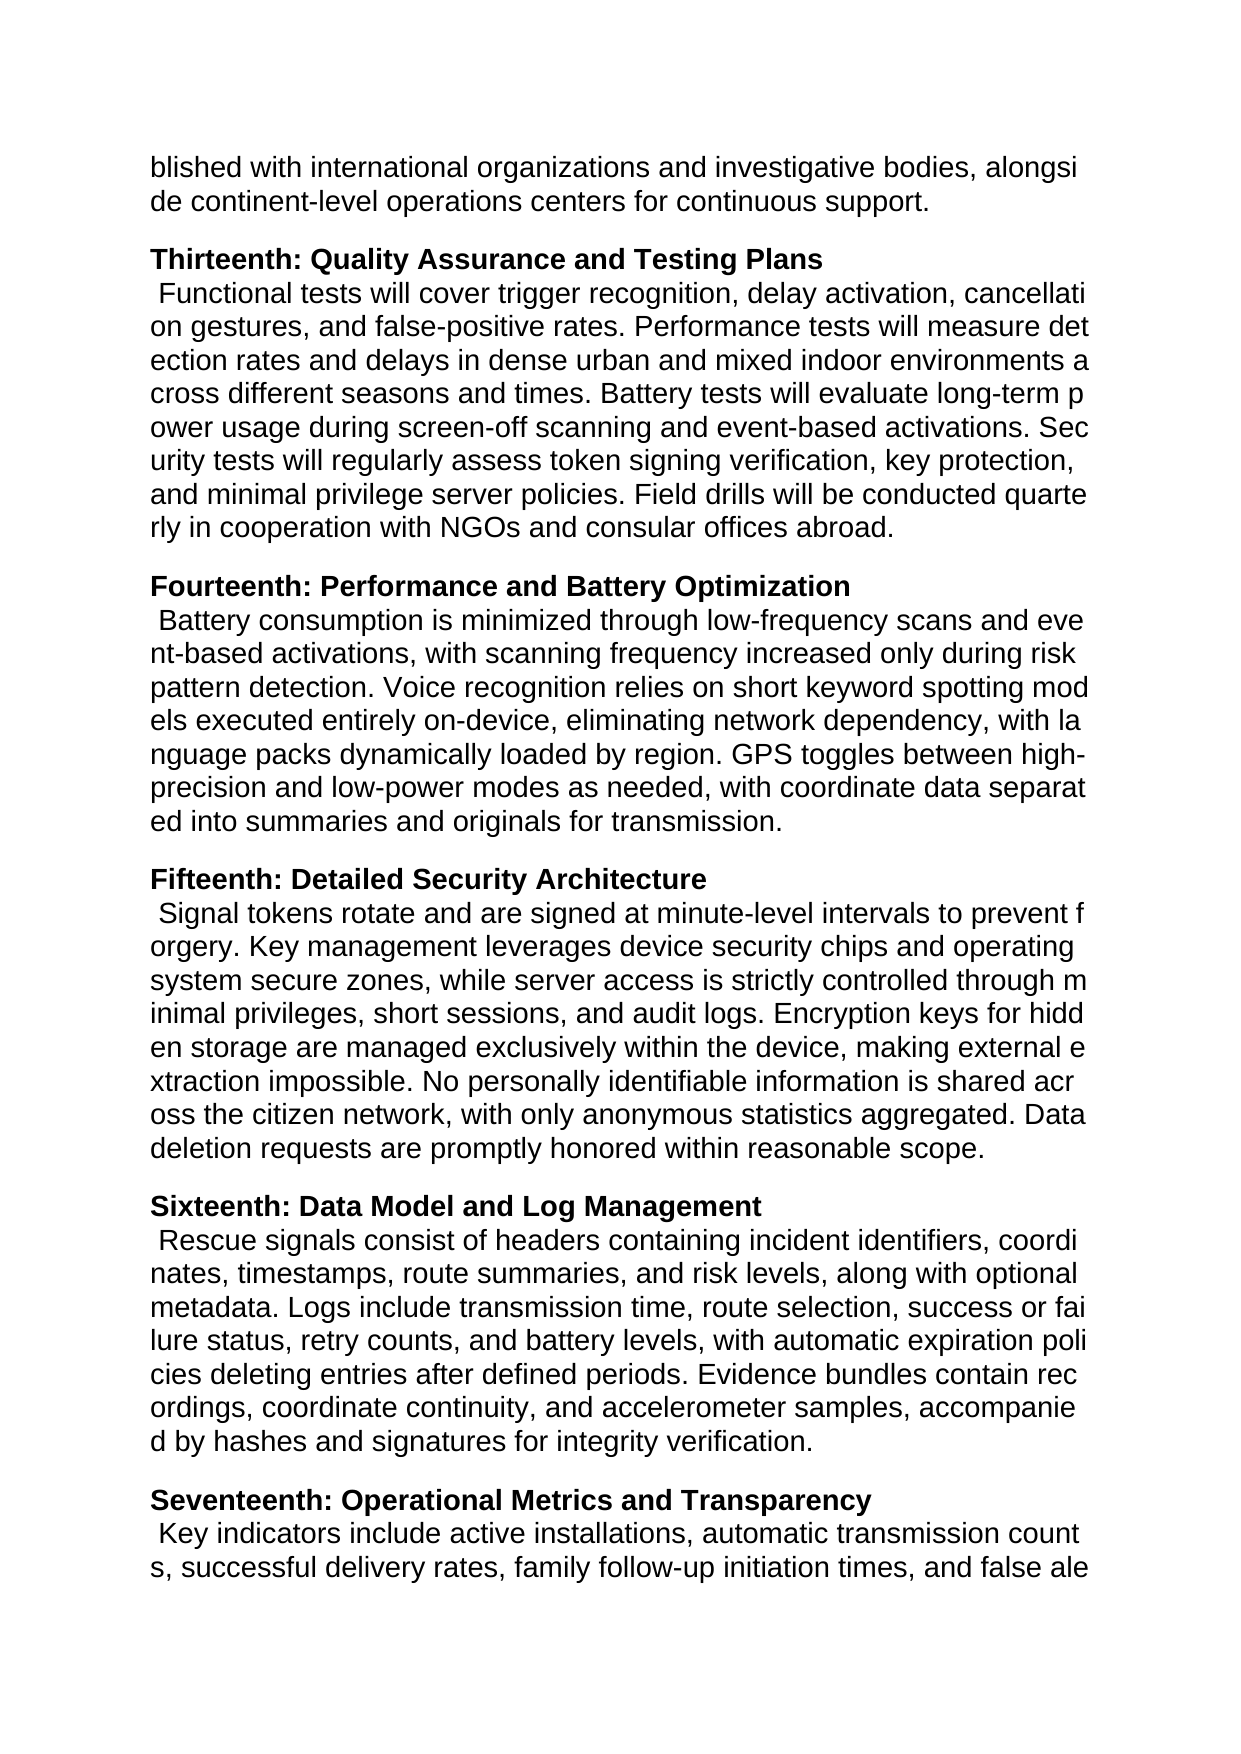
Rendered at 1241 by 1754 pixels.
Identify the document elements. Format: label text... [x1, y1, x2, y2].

text Fifteenth: Detailed Security Architecture Signal tokens rotate and are signed at minute-level intervals to prevent forgery. Key management leverages device security chips and operating system secure zones, while server access is strictly controlled through minimal privileges, short sessions, and audit logs. Encryption keys for hidden storage are managed exclusively within the device, making external extraction impossible. No personally identifiable information is shared across the citizen network, with only anonymous statistics aggregated. Data deletion requests are promptly honored within reasonable scope. [150, 862, 1090, 1164]
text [150, 150, 1090, 217]
text Fourteenth: Performance and Battery Optimization Battery consumption is minimized through low-frequency scans and event-based activations, with scanning frequency increased only during risk pattern detection. Voice recognition relies on short keyword spotting models executed entirely on-device, eliminating network dependency, with language packs dynamically loaded by region. GPS toggles between high-precision and low-power modes as needed, with coordinate data separated into summaries and originals for transmission. [150, 569, 1090, 837]
text Sixteenth: Data Model and Log Management Rescue signals consist of headers containing incident identifiers, coordinates, timestamps, route summaries, and risk levels, along with optional metadata. Logs include transmission time, route selection, success or failure status, retry counts, and battery levels, with automatic expiration policies deleting entries after defined periods. Evidence bundles contain recordings, coordinate continuity, and accelerometer samples, accompanied by hashes and signatures for integrity verification. [150, 1189, 1090, 1457]
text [150, 1482, 1090, 1583]
text Thirteenth: Quality Assurance and Testing Plans Functional tests will cover trigger recognition, delay activation, cancellation gestures, and false-positive rates. Performance tests will measure detection rates and delays in dense urban and mixed indoor environments across different seasons and times. Battery tests will evaluate long-term power usage during screen-off scanning and event-based activations. Security tests will regularly assess token signing verification, key protection, and minimal privilege server policies. Field drills will be conducted quarterly in cooperation with NGOs and consular offices abroad. [150, 242, 1090, 544]
